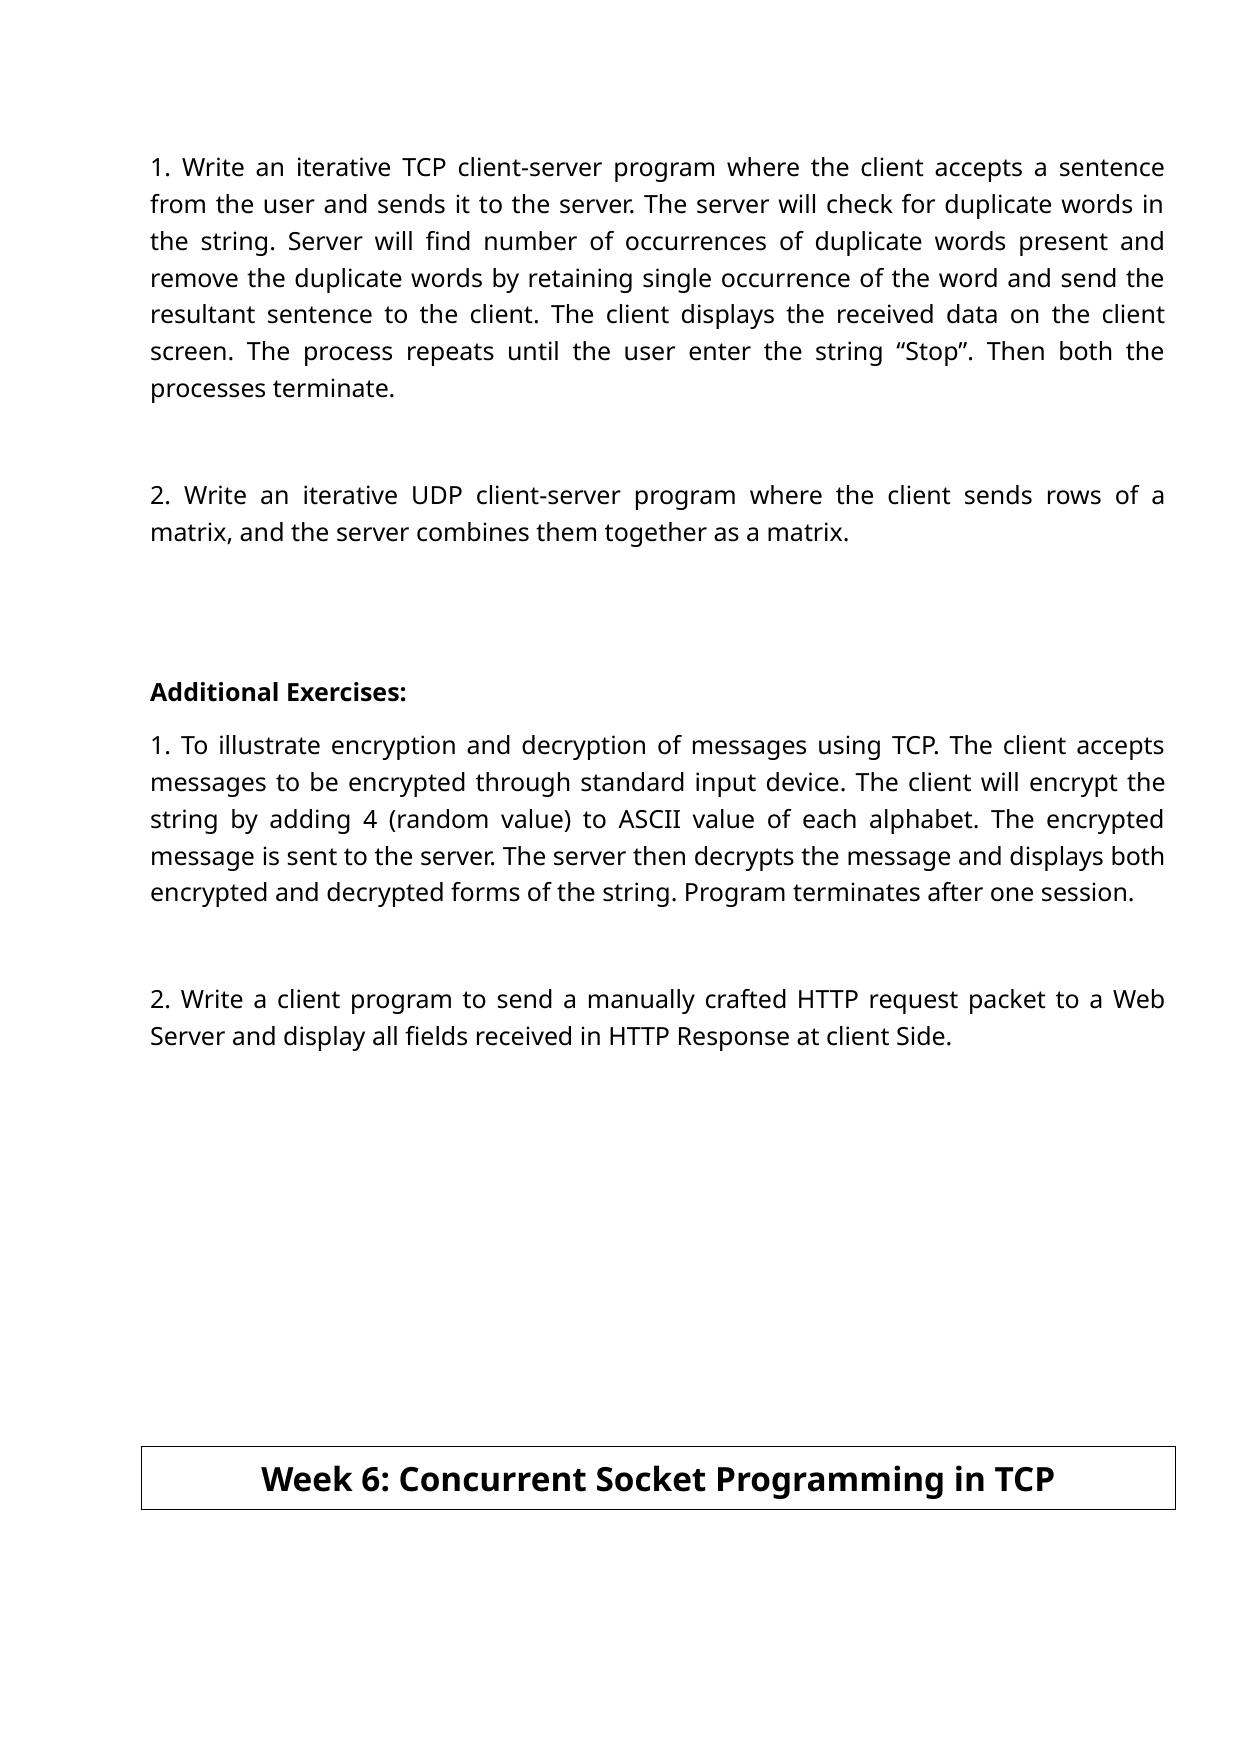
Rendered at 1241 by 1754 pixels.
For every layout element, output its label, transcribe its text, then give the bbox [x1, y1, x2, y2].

text 1. Write an iterative TCP client-server program where the client accepts a sentence from the user and sends it to the server. The server will check for duplicate words in the string. Server will find number of occurrences of duplicate words present and remove the duplicate words by retaining single occurrence of the word and send the resultant sentence to the client. The client displays the received data on the client screen. The process repeats until the user enter the string “Stop”. Then both the processes terminate. [150, 150, 1167, 405]
text 2. Write a client program to send a manually crafted HTTP request packet to a Web Server and display all fields received in HTTP Response at client Side. [150, 982, 1167, 1053]
text 1. To illustrate encryption and decryption of messages using TCP. The client accepts messages to be encrypted through standard input device. The client will encrypt the string by adding 4 (random value) to ASCII value of each alphabet. The encrypted message is sent to the server. The server then decrypts the message and displays both encrypted and decrypted forms of the string. Program terminates after one session. [150, 728, 1167, 909]
text 2. Write an iterative UDP client-server program where the client sends rows of a matrix, and the server combines them together as a matrix. [150, 477, 1167, 548]
subtitle Week 6: Concurrent Socket Programming in TCP [142, 1447, 1175, 1509]
text Additional Exercises: [150, 674, 1167, 709]
